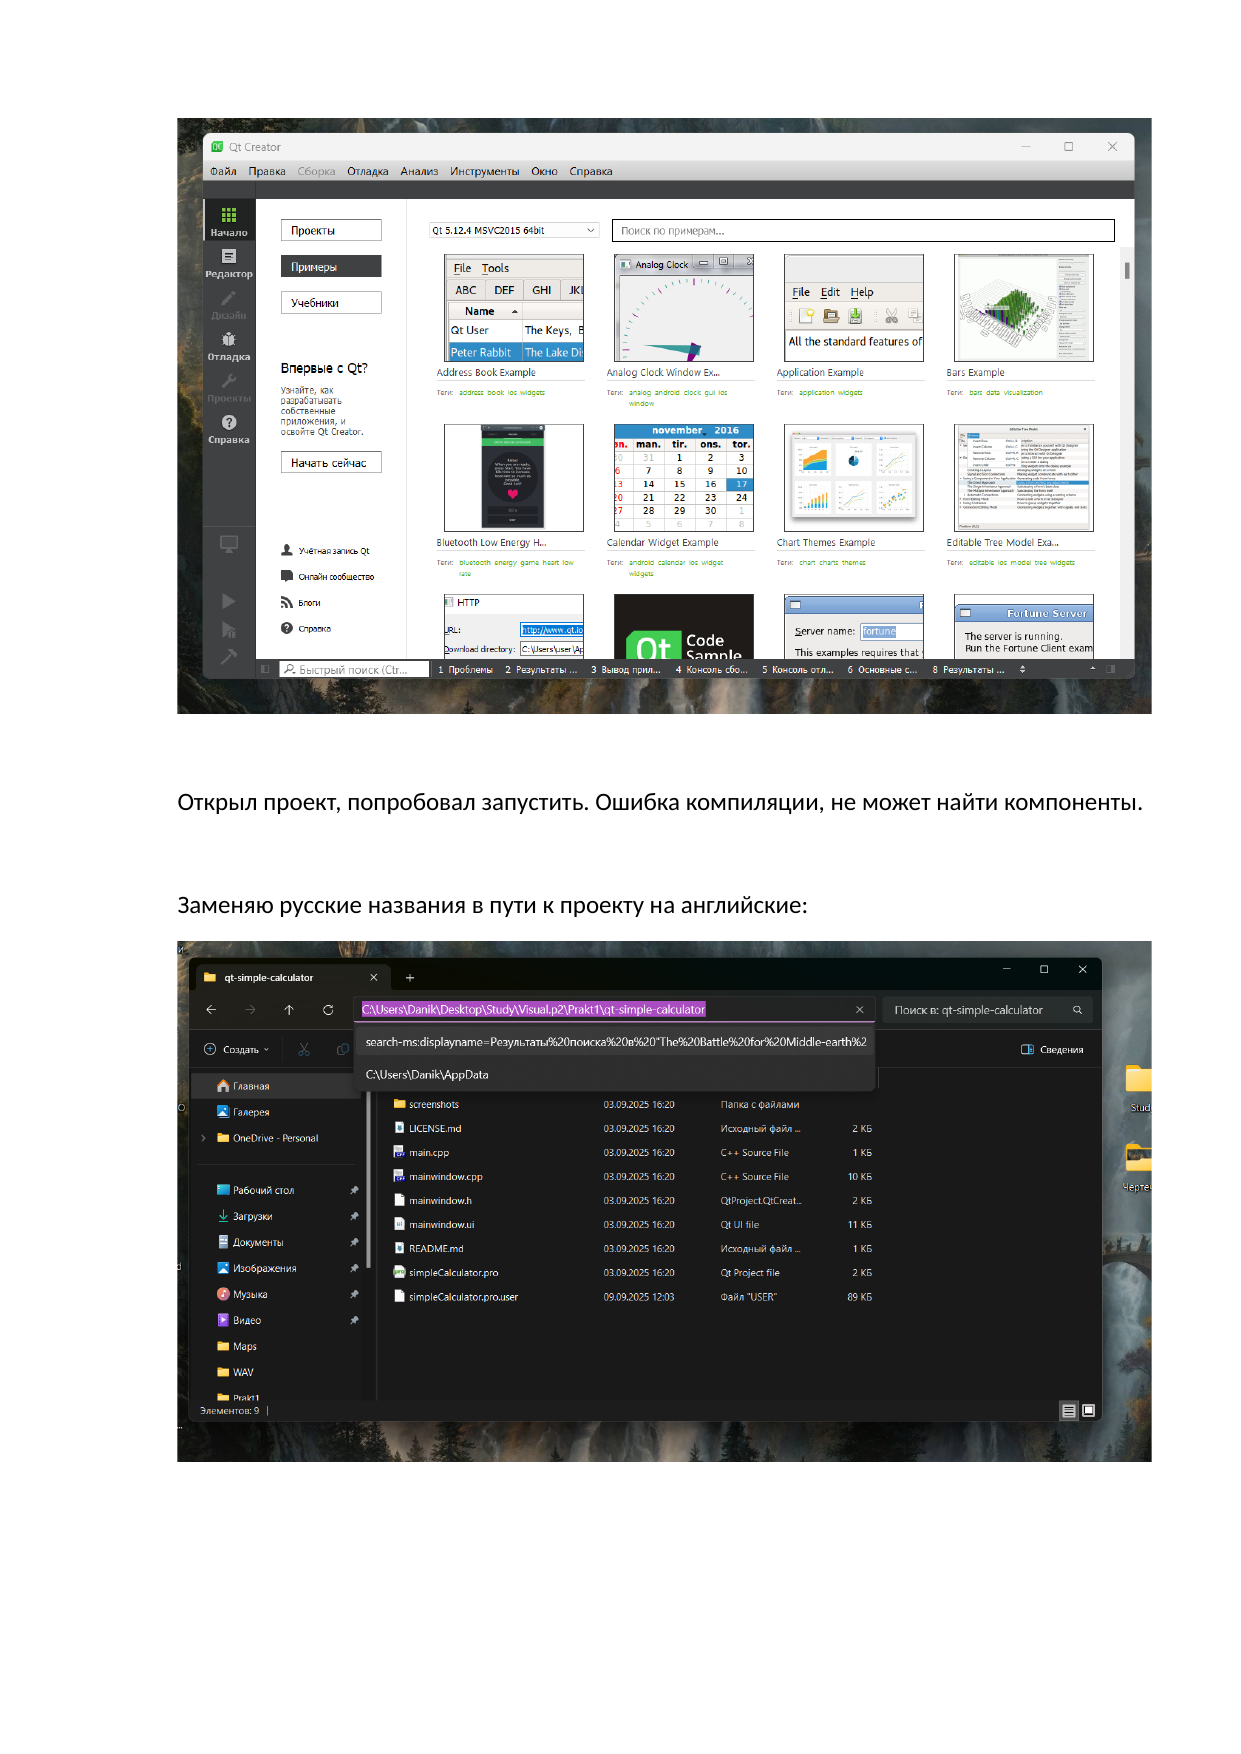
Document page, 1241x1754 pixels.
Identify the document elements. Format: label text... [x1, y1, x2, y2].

text Открыл проект, попробовал запустить. Ошибка компиляции, не может найти компоненты. [177, 786, 1152, 817]
picture [177, 118, 1152, 714]
text Заменяю русские названия в пути к проекту на английские: [177, 890, 1152, 920]
picture [177, 941, 1152, 1462]
